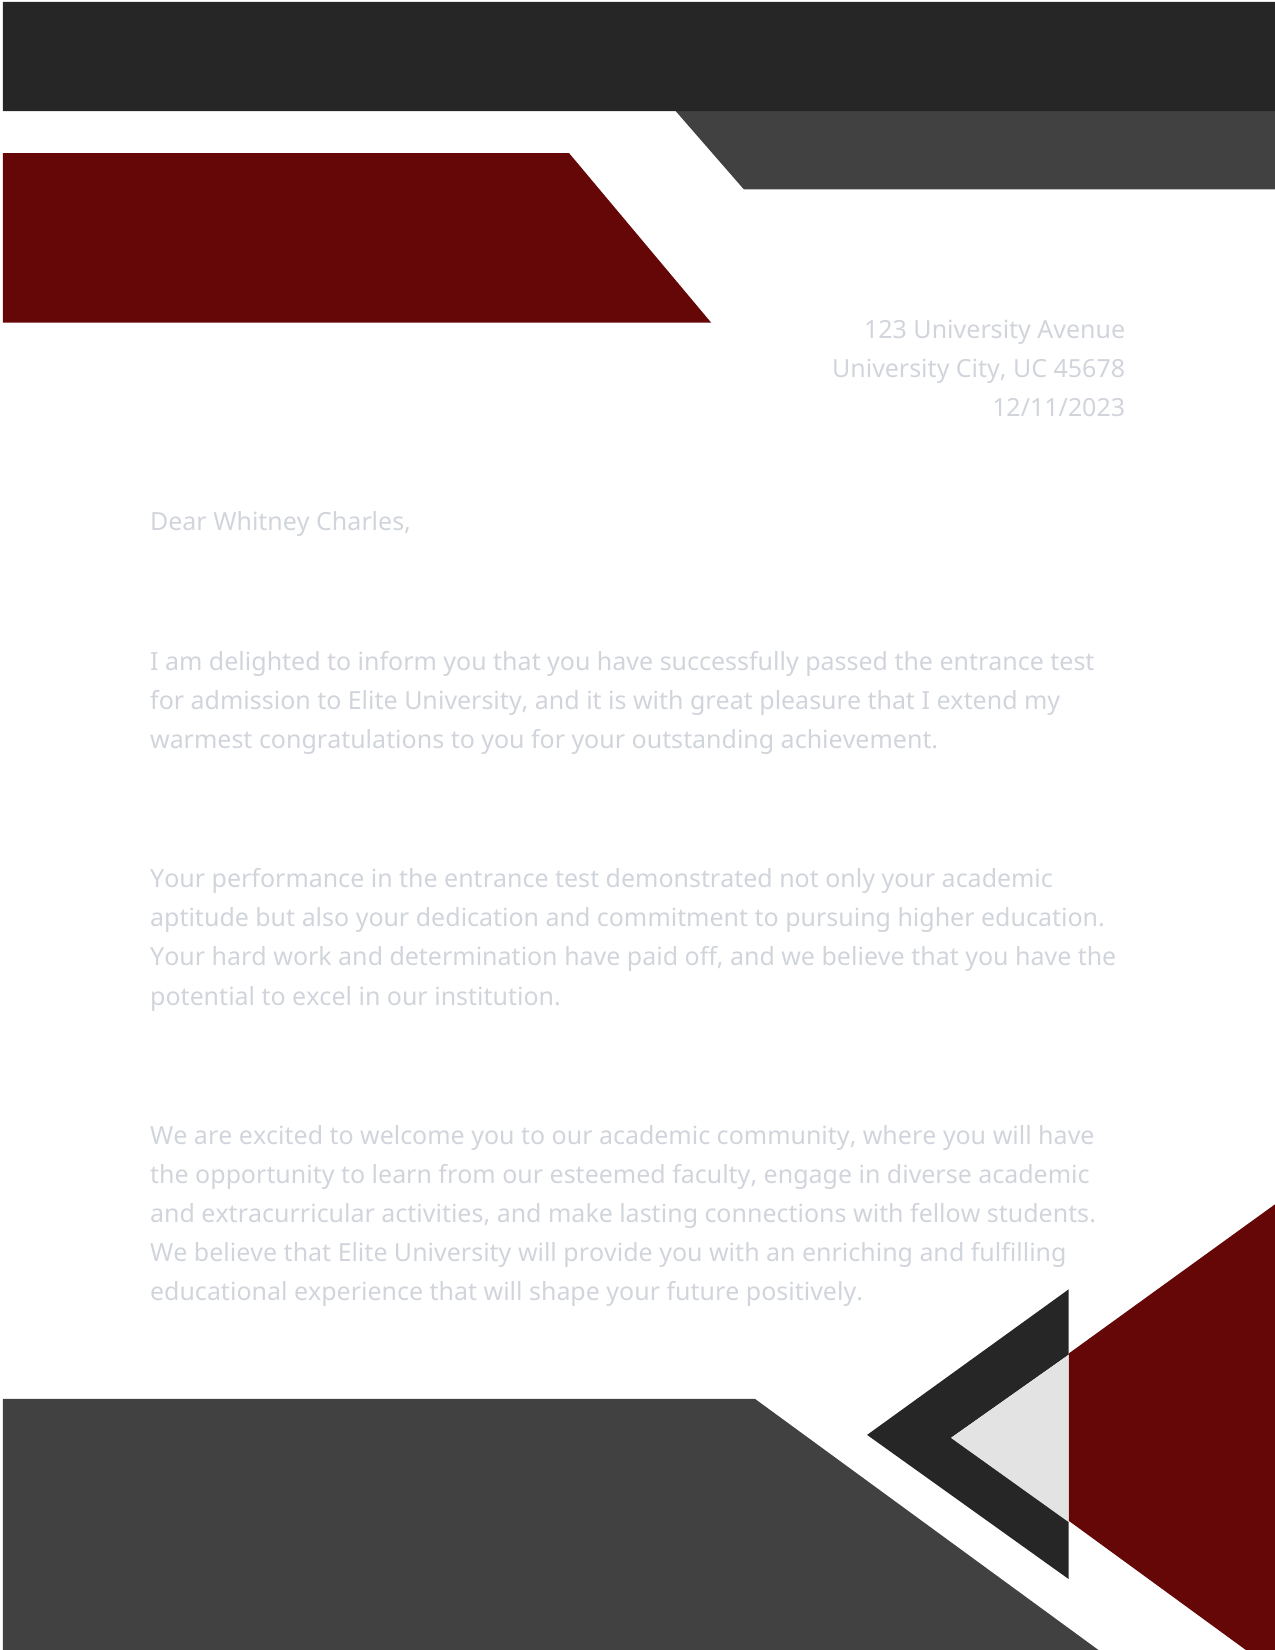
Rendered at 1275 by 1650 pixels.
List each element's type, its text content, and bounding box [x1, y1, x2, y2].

text We are excited to welcome you to our academic community, where you will have the opportunity to learn from our esteemed faculty, engage in diverse academic and extracurricular activities, and make lasting connections with fellow students. We believe that Elite University will provide you with an enriching and fulfilling educational experience that will shape your future positively. [150, 1117, 1125, 1308]
text University City, UC 45678 [150, 351, 1125, 385]
text 123 University Avenue [150, 311, 1125, 346]
text Dear Whitney Charles, [150, 504, 1125, 538]
text I am delighted to inform you that you have successfully passed the entrance test for admission to Elite University, and it is with great pleasure that I extend my warmest congratulations to you for your outstanding achievement. [150, 643, 1125, 756]
text 12/11/2023 [150, 390, 1125, 424]
text Your performance in the entrance test demonstrated not only your academic aptitude but also your dedication and commitment to pursuing higher education. Your hard work and determination have paid off, and we believe that you have the potential to excel in our institution. [150, 861, 1125, 1012]
